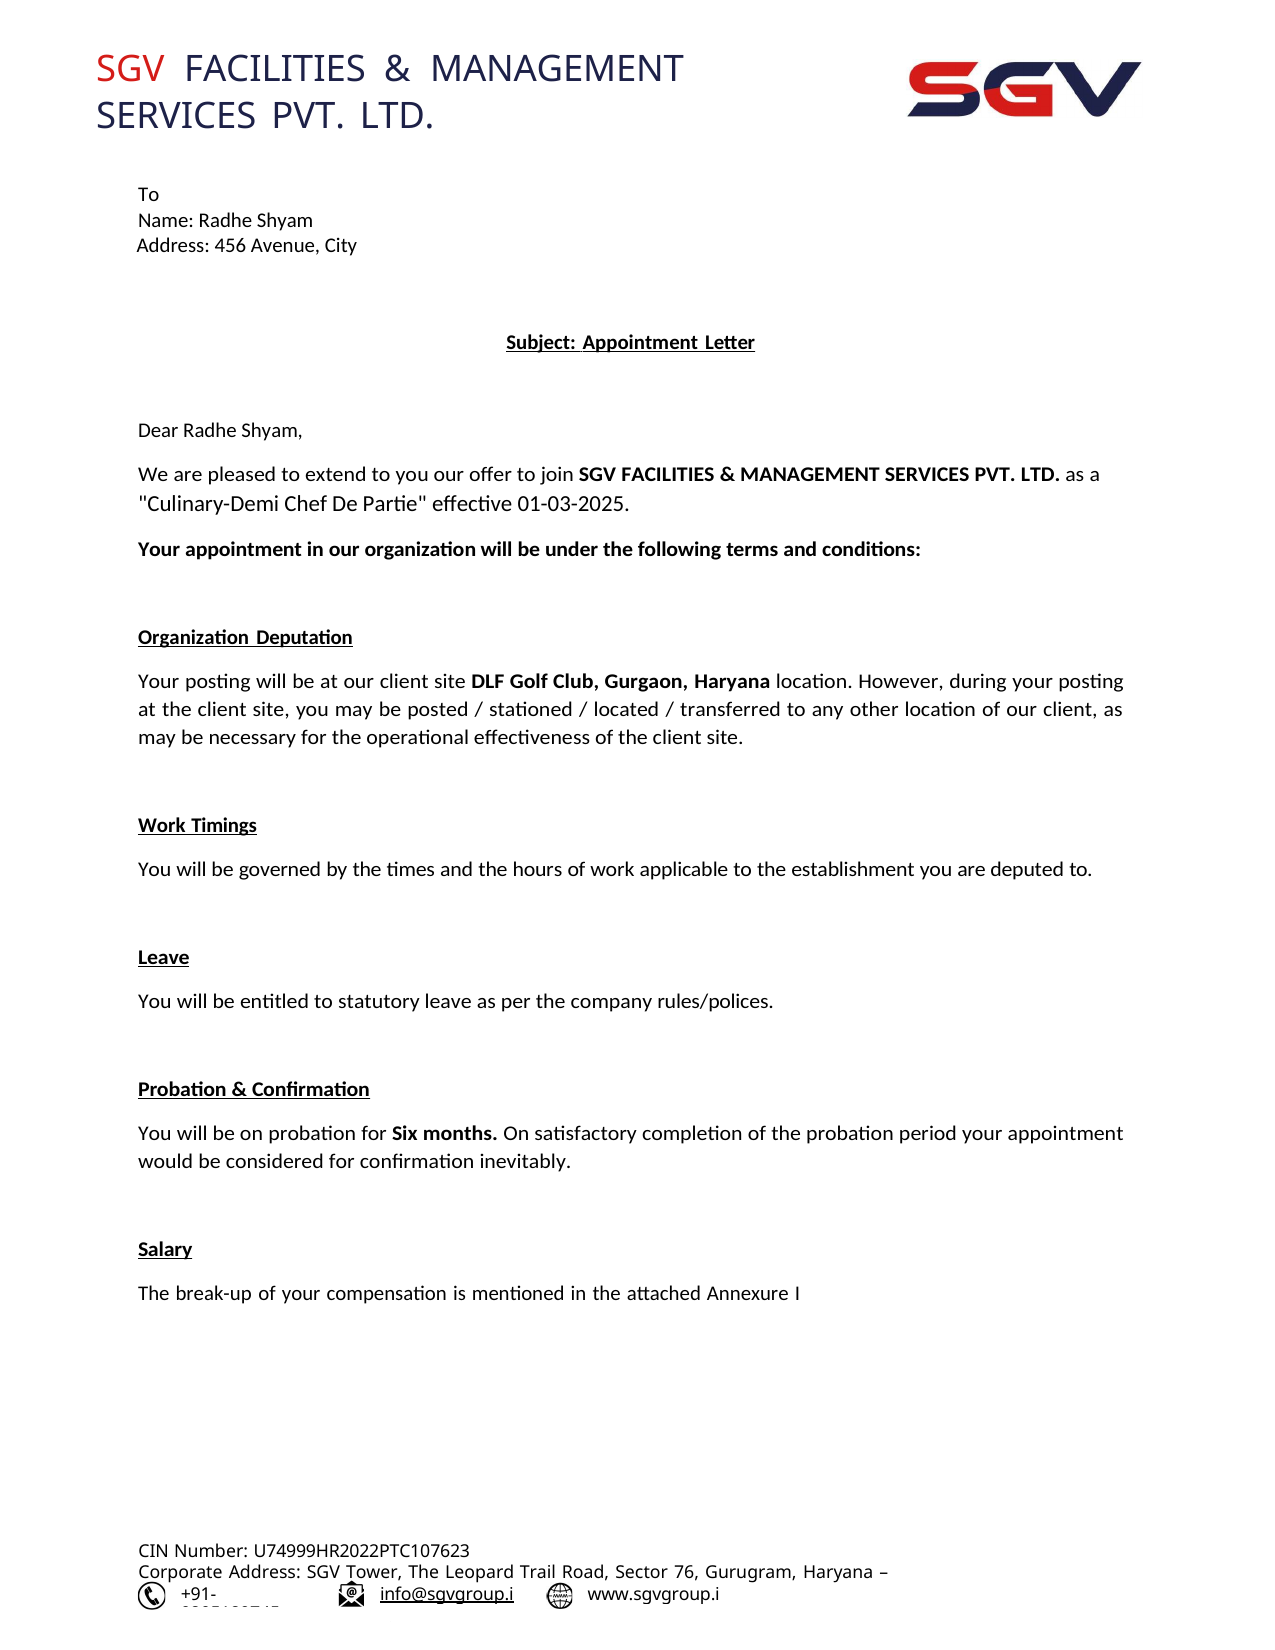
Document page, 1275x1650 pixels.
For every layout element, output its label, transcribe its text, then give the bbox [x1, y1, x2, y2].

text "Culinary-Demi Chef De Partie" effective 01-03-2025. [138, 489, 1125, 518]
subtitle Work Timings [138, 812, 1125, 837]
picture [546, 1582, 573, 1609]
text Dear Radhe Shyam, [138, 417, 1125, 443]
text To [138, 181, 1125, 207]
text Name: Radhe Shyam [138, 207, 1125, 232]
subtitle Salary [138, 1236, 1125, 1261]
text You will be governed by the times and the hours of work applicable to the establishment you are deputed to. [138, 856, 1125, 882]
text Your posting will be at our client site DLF Golf Club, Gurgaon, Haryana location. However, during your posting at the client site, you may be posted / stationed / located / transferred to any other location of our client, as may be necessary for the operational effectiveness of the client site. [138, 668, 1124, 750]
text Organization Deputation [138, 624, 1125, 649]
picture [905, 59, 1143, 118]
subtitle Your appointment in our organization will be under the following terms and conditions: [138, 536, 1125, 562]
subtitle Subject: Appointment Letter [136, 329, 1125, 354]
text You will be entitled to statutory leave as per the company rules/polices. [138, 988, 1125, 1014]
picture [338, 1580, 364, 1607]
picture [137, 1581, 166, 1610]
text You will be on probation for Six months. On satisfactory completion of the probation period your appointment would be considered for confirmation inevitably. [138, 1120, 1124, 1174]
text The break-up of your compensation is mentioned in the attached Annexure I [138, 1280, 1125, 1305]
subtitle Leave [138, 944, 1125, 969]
text We are pleased to extend to you our offer to join SGV FACILITIES & MANAGEMENT SERVICES PVT. LTD. as a [138, 461, 1125, 487]
text Address: 456 Avenue, City [112, 232, 1125, 258]
subtitle Probation & Confirmation [138, 1076, 1125, 1102]
